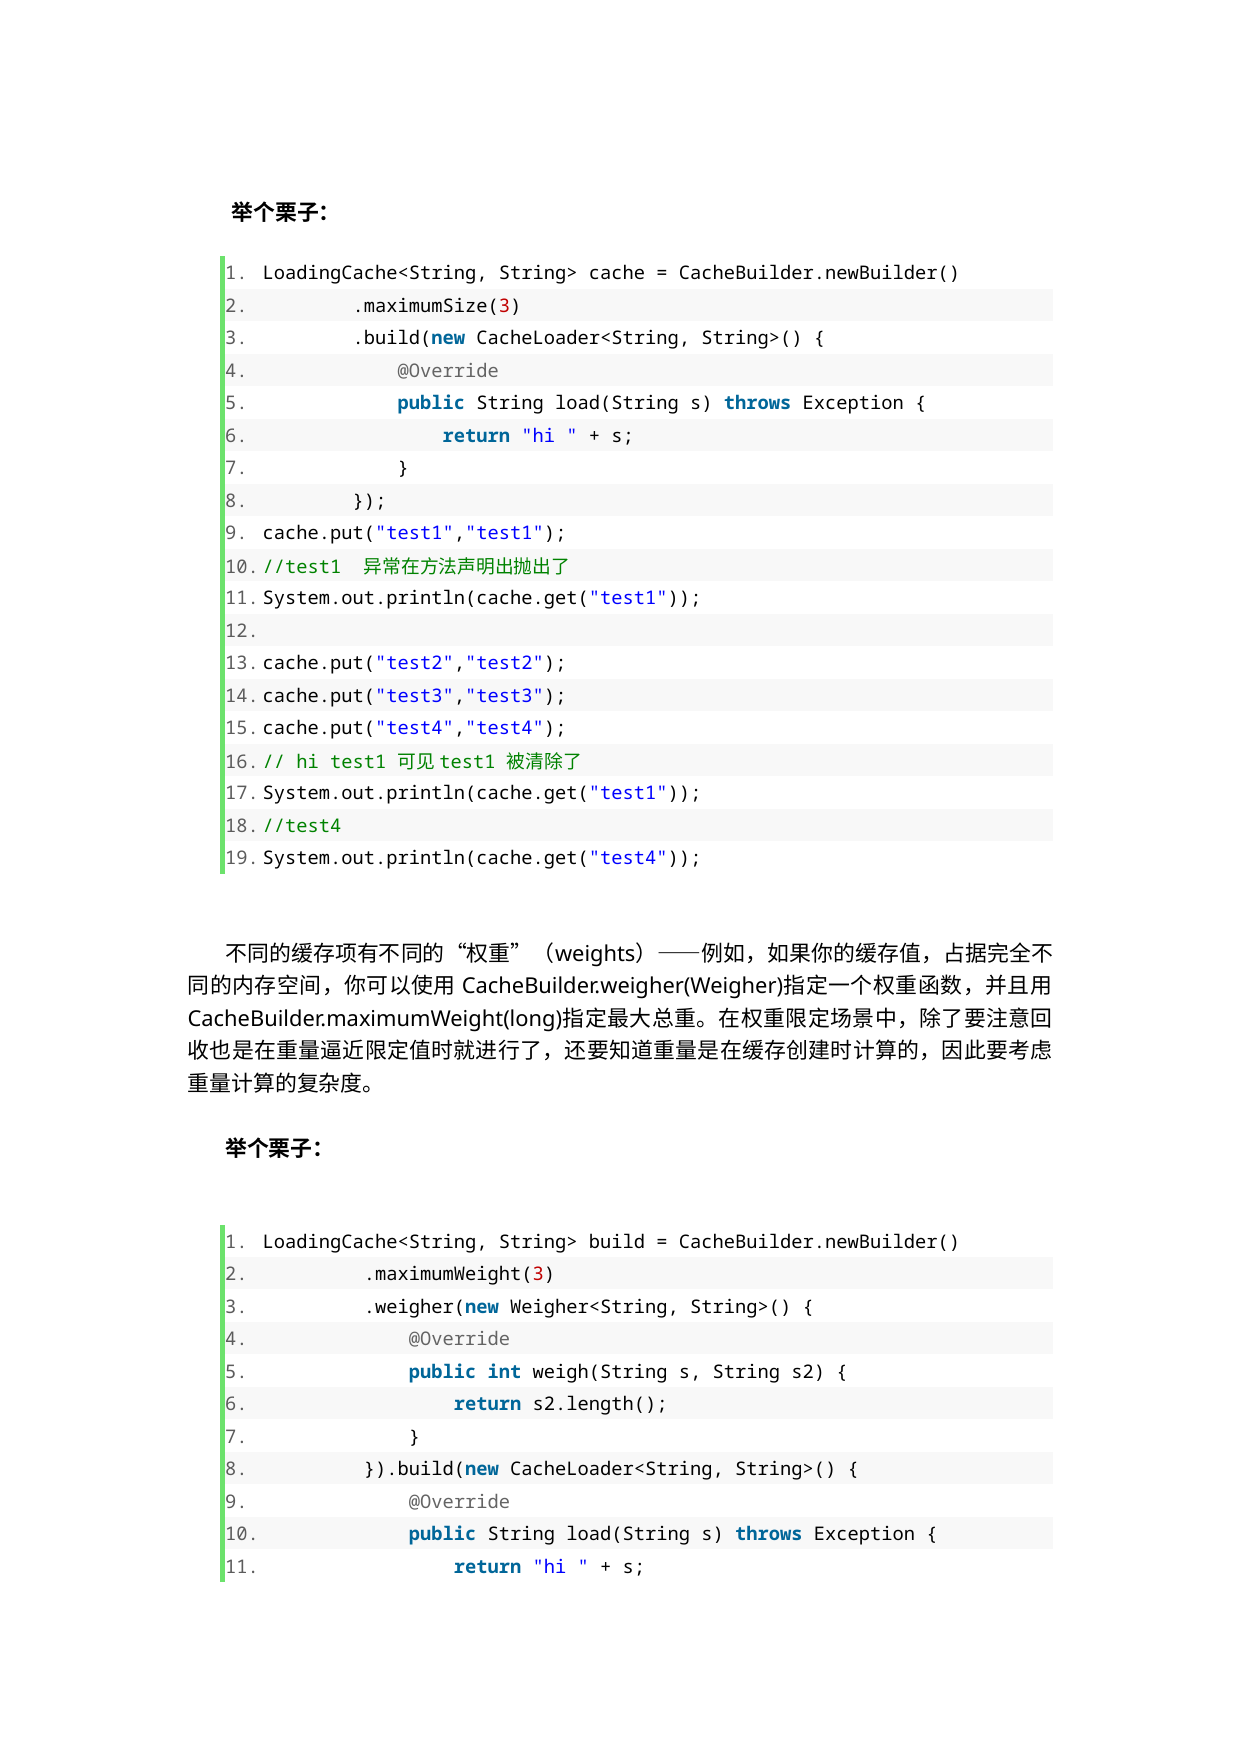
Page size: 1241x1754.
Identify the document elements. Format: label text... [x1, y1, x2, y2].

list .maximumSize(3) [225, 289, 1053, 321]
list //test4 [225, 809, 1053, 841]
list System.out.println(cache.get("test4")); [225, 841, 1053, 874]
list @Override [225, 1322, 1053, 1354]
list public String load(String s) throws Exception { [225, 386, 1053, 419]
list System.out.println(cache.get("test1")); [225, 581, 1053, 614]
list @Override [225, 1484, 1053, 1517]
list return "hi " + s; [225, 419, 1053, 451]
list }); [225, 484, 1053, 516]
list .build(new CacheLoader<String, String>() { [225, 321, 1053, 354]
list .maximumWeight(3) [225, 1257, 1053, 1289]
list cache.put("test2","test2"); [225, 646, 1053, 679]
list } [225, 451, 1053, 484]
list @Override [225, 354, 1053, 386]
list .weigher(new Weigher<String, String>() { [225, 1289, 1053, 1322]
list // hi test1 可见 test1 被清除了 [225, 744, 1053, 776]
text 举个栗子： [187, 194, 1053, 227]
list } [225, 1419, 1053, 1452]
list cache.put("test1","test1"); [225, 516, 1053, 549]
text 不同的缓存项有不同的“权重”（weights）——例如，如果你的缓存值，占据完全不同的内存空间，你可以使用CacheBuilder.weigher(Weigher)指定一个权重函数，并且用CacheBuilder.maximumWeight(long)指定最大总重。在权重限定场景中，除了要注意回收也是在重量逼近限定值时就进行了，还要知道重量是在缓存创建时计算的，因此要考虑重量计算的复杂度。 [187, 935, 1053, 1098]
list System.out.println(cache.get("test1")); [225, 776, 1053, 809]
list cache.put("test3","test3"); [225, 679, 1053, 711]
list cache.put("test4","test4"); [225, 711, 1053, 744]
list //test1 异常在方法声明出抛出了 [225, 549, 1053, 581]
list public String load(String s) throws Exception { [225, 1517, 1053, 1549]
text 举个栗子： [187, 1130, 1053, 1163]
list public int weigh(String s, String s2) { [225, 1354, 1053, 1387]
list LoadingCache<String, String> build = CacheBuilder.newBuilder() [220, 1224, 1053, 1257]
list LoadingCache<String, String> cache = CacheBuilder.newBuilder() [225, 256, 1053, 289]
list }).build(new CacheLoader<String, String>() { [225, 1452, 1053, 1484]
list return "hi " + s; [225, 1549, 1053, 1582]
list return s2.length(); [225, 1387, 1053, 1419]
